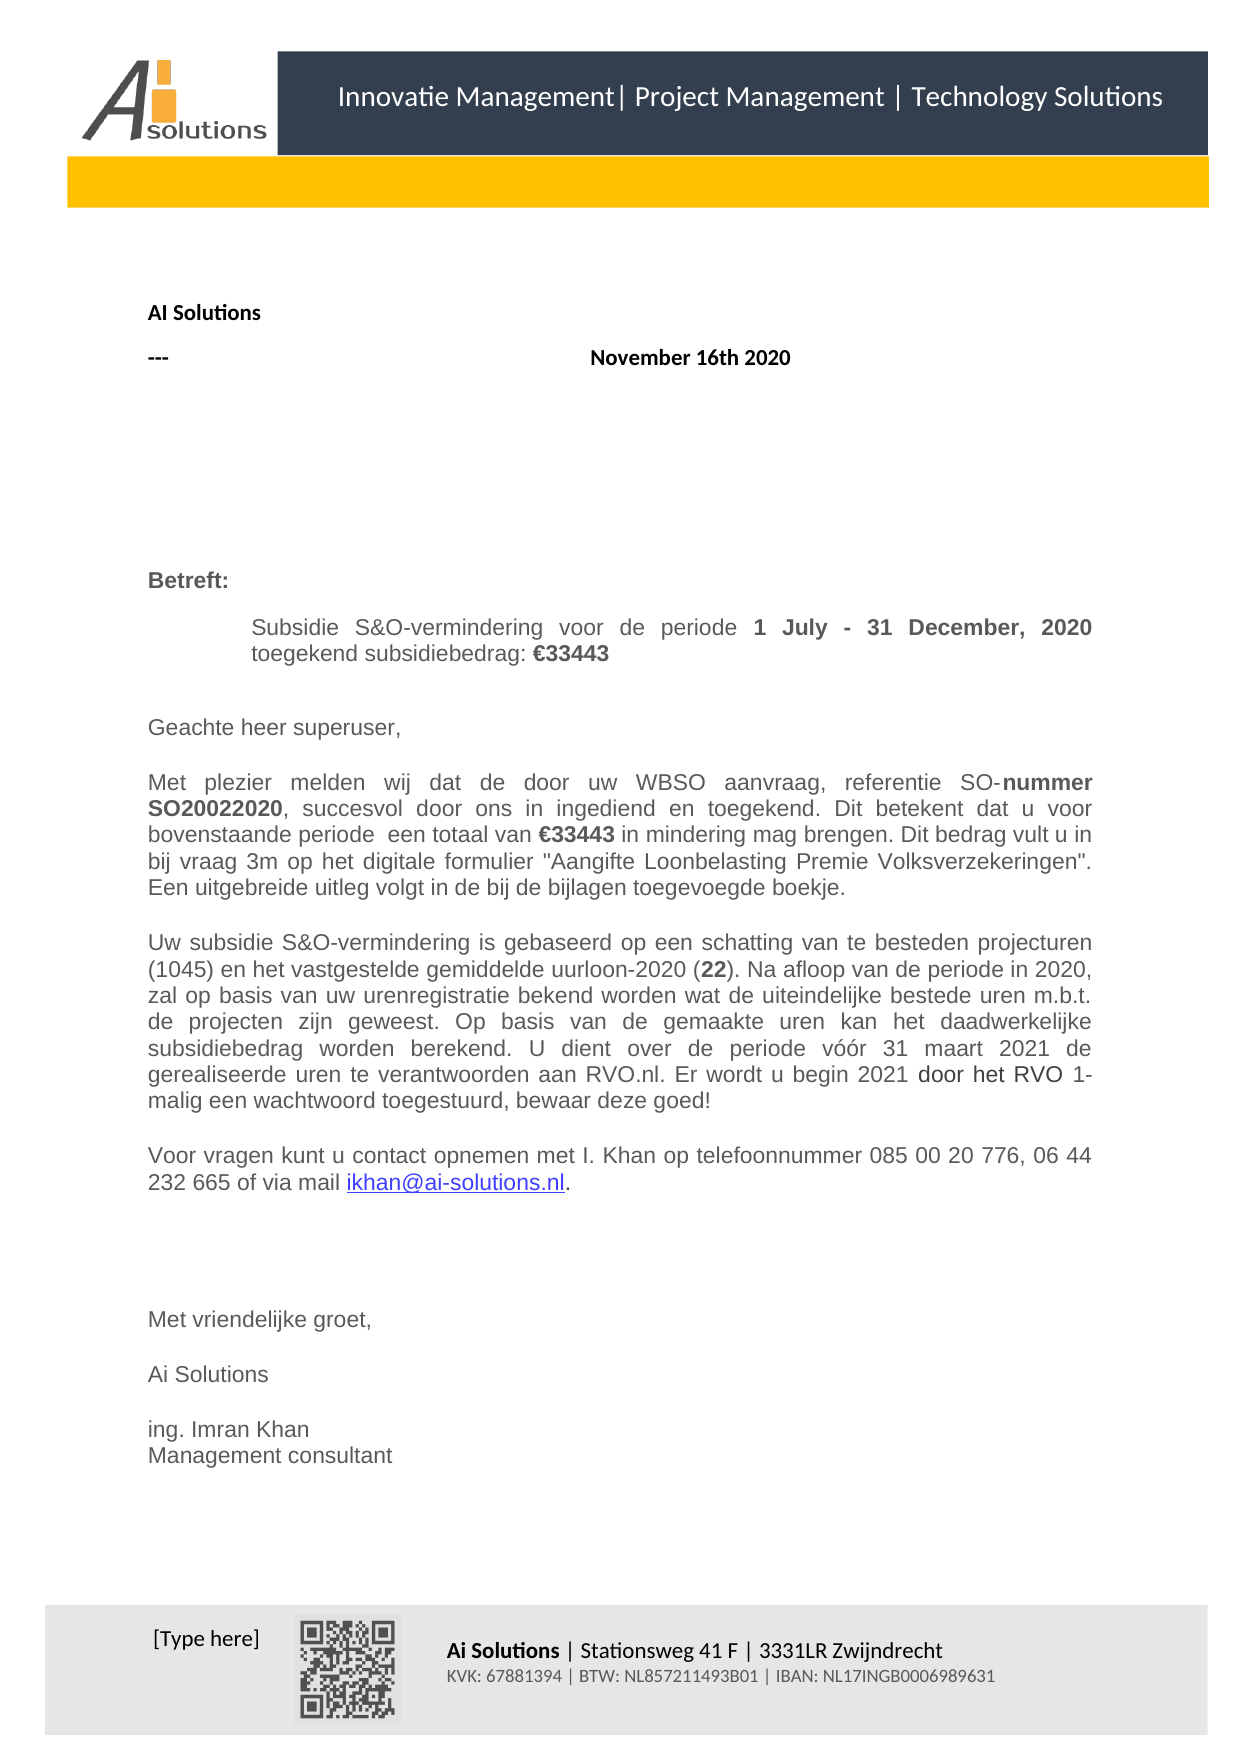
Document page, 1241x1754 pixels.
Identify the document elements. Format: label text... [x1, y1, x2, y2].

text Met vriendelijke groet, [148, 1306, 1093, 1332]
text Uw subsidie S&O-vermindering is gebaseerd op een schatting van te besteden projecturen (1045) en het vastgestelde gemiddelde uurloon-2020 (22). Na afloop van de periode in 2020, zal op basis van uw urenregistratie bekend worden wat de uiteindelijke bestede uren m.b.t. de projecten zijn geweest. Op basis van de gemaakte uren kan het daadwerkelijke subsidiebedrag worden berekend. U dient over de periode vóór 31 maart 2021 de gerealiseerde uren te verantwoorden aan RVO.nl. Er wordt u begin 2021 door het RVO 1-malig een wachtwoord toegestuurd, bewaar deze goed! [148, 929, 1093, 1114]
text Geachte heer superuser, [148, 714, 1093, 740]
text Betreft: [148, 567, 1093, 593]
text Met plezier melden wij dat de door uw WBSO aanvraag, referentie SO-nummer SO20022020, succesvol door ons in ingediend en toegekend. Dit betekent dat u voor bovenstaande periode een totaal van €33443 in mindering mag brengen. Dit bedrag vult u in bij vraag 3m op het digitale formulier "Aangifte Loonbelasting Premie Volksverzekeringen". Een uitgebreide uitleg volgt in de bij de bijlagen toegevoegde boekje. [148, 769, 1093, 901]
picture [63, 41, 267, 172]
text AI Solutions [88, 298, 1093, 326]
text Voor vragen kunt u contact opnemen met I. Khan op telefoonnummer 085 00 20 776, 06 44 232 665 of via mail ikhan@ai-solutions.nl. [148, 1142, 1093, 1195]
text Management consultant [148, 1442, 1093, 1469]
text --- November 16th 2020 [88, 343, 1093, 371]
text Subsidie S&O-vermindering voor de periode 1 July - 31 December, 2020 toegekend subsidiebedrag: €33443 [221, 614, 1093, 666]
text ing. Imran Khan [148, 1416, 1093, 1442]
text Ai Solutions [148, 1361, 1093, 1387]
picture [294, 1614, 401, 1725]
